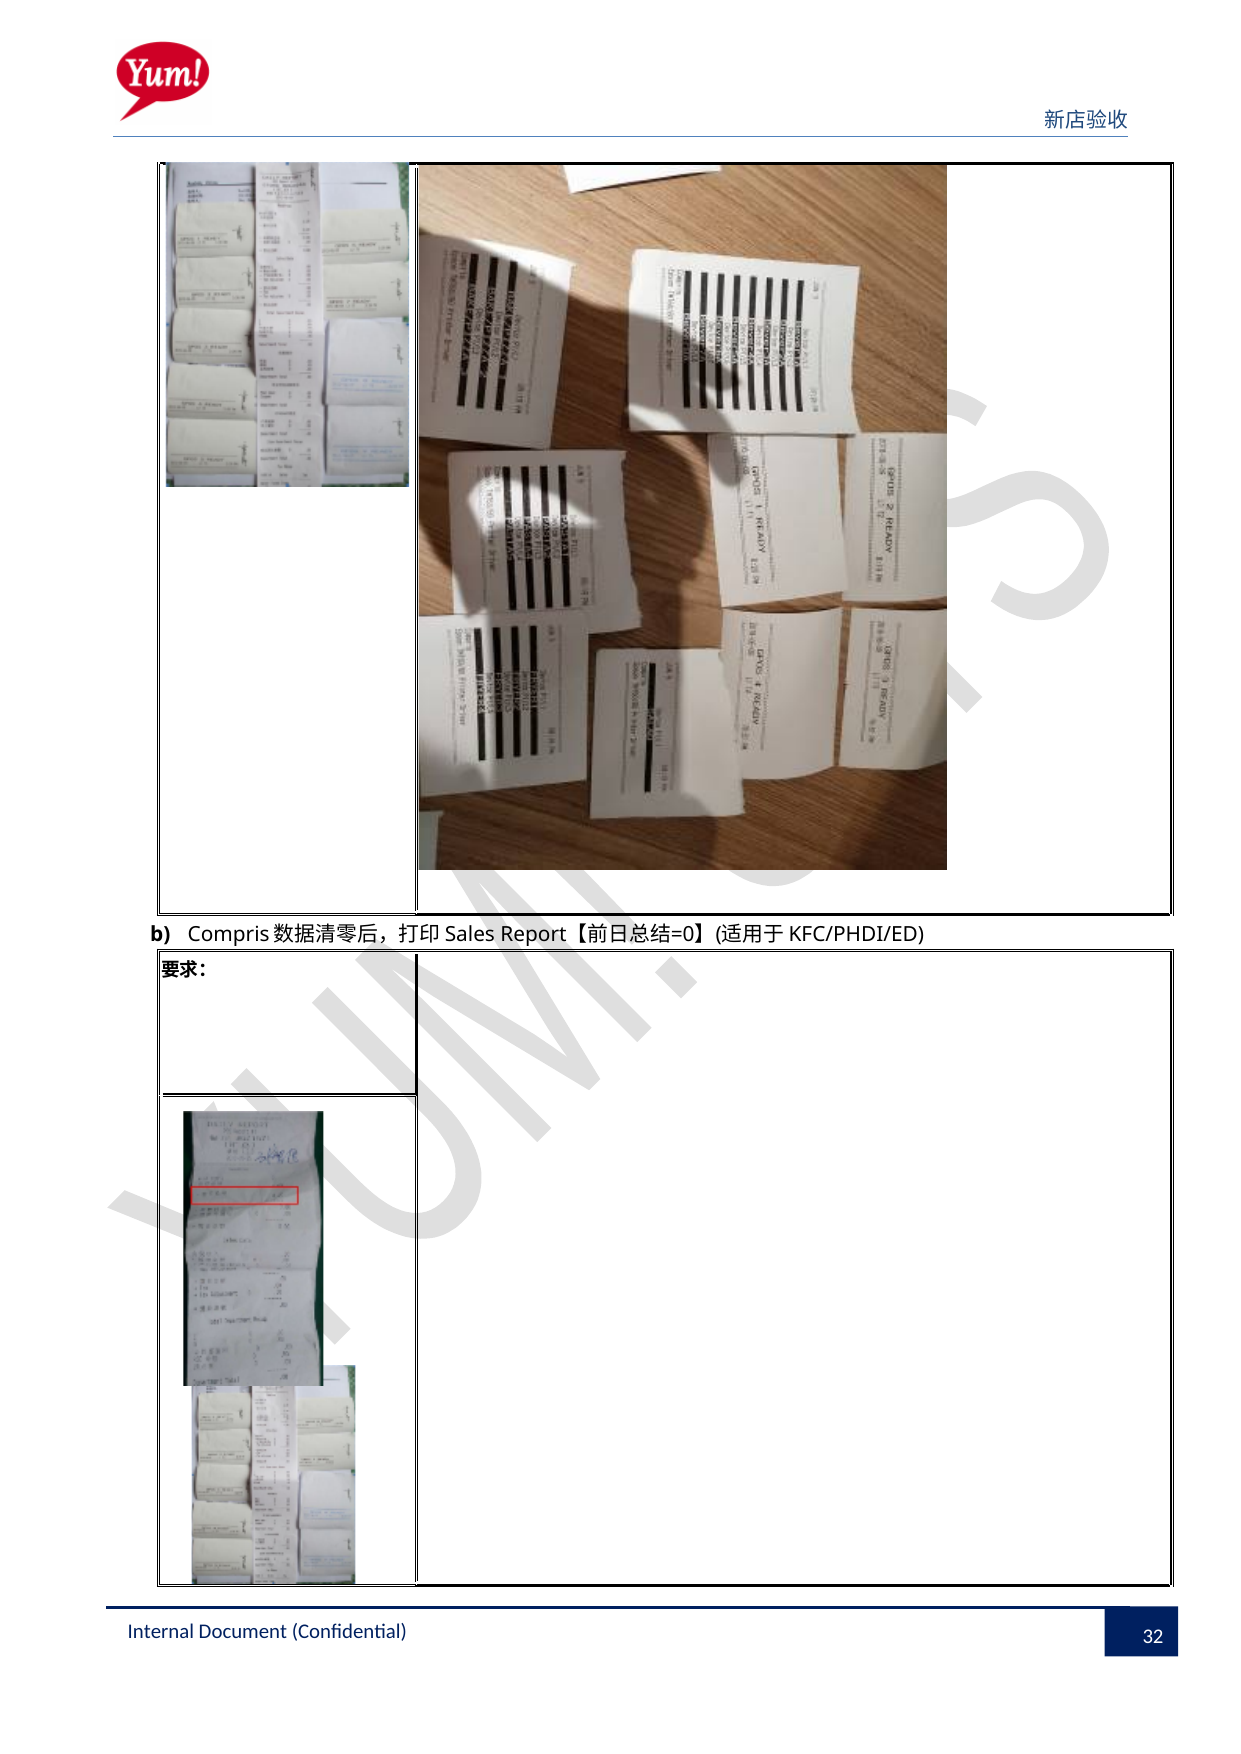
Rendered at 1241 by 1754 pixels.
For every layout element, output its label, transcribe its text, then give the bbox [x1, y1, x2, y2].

table_cell [160, 1093, 416, 1584]
picture [165, 162, 410, 487]
table_header 要求： [160, 952, 416, 1093]
picture [183, 1111, 356, 1584]
table_cell [159, 162, 416, 913]
table_header IE [416, 952, 1170, 1584]
table_header [416, 164, 1170, 913]
picture [418, 165, 947, 870]
list Compris数据清零后，打印Sales Report【前日总结=0】(适用于KFC/PHDI/ED) [150, 916, 1128, 948]
